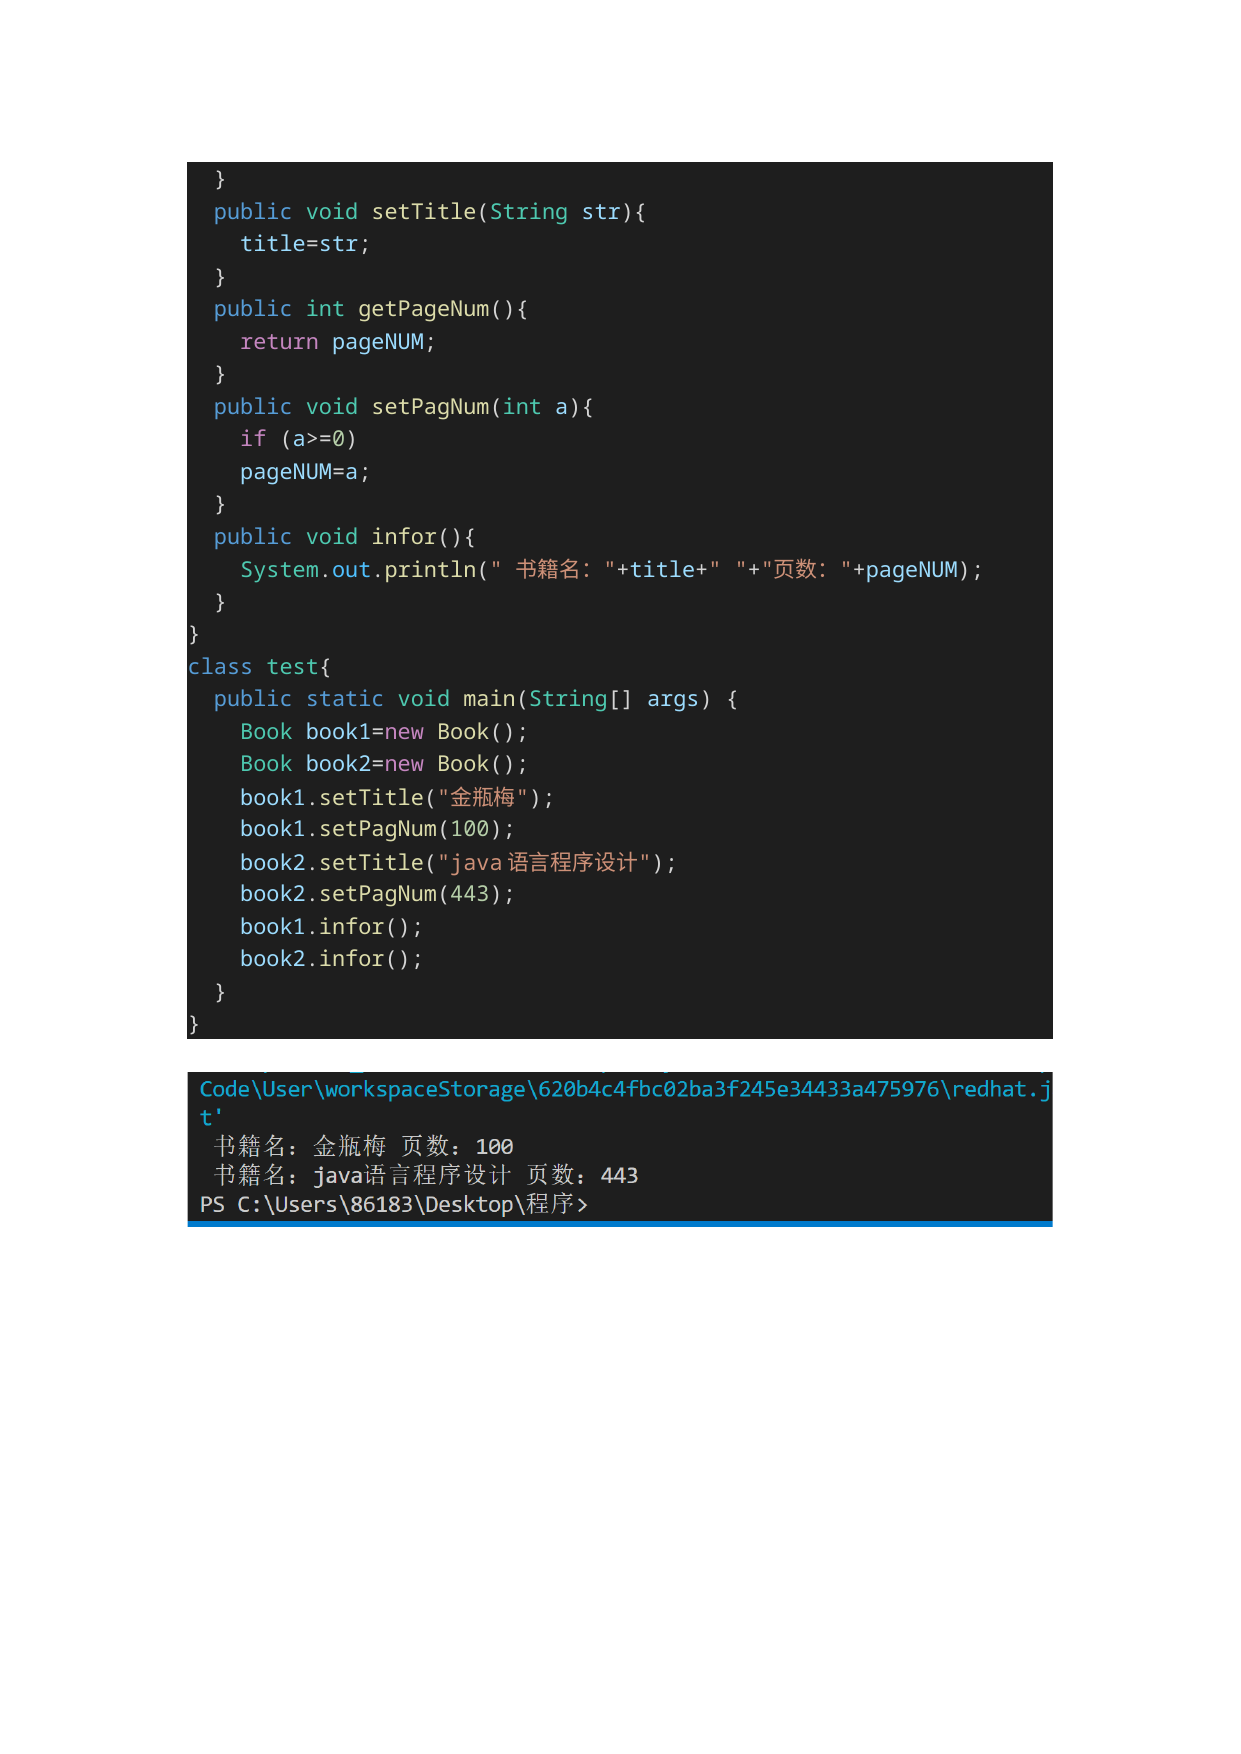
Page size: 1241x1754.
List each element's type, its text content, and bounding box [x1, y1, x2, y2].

text public void infor(){ [187, 519, 1053, 552]
text } [187, 357, 1053, 389]
text book2.infor(); [187, 942, 1053, 974]
text pageNUM=a; [187, 454, 1053, 487]
text book1.setTitle("金瓶梅"); [187, 779, 1053, 812]
text book1.infor(); [187, 909, 1053, 942]
text } [187, 1007, 1053, 1039]
picture [187, 1072, 1053, 1227]
text public void setPagNum(int a){ [187, 389, 1053, 422]
text } [187, 162, 1053, 194]
text } [187, 487, 1053, 519]
text return pageNUM; [187, 324, 1053, 357]
text } [187, 259, 1053, 292]
text book2.setTitle("java语言程序设计"); [187, 844, 1053, 877]
text book1.setPagNum(100); [187, 812, 1053, 844]
text if (a>=0) [187, 422, 1053, 454]
text System.out.println(" 书籍名："+title+" "+"页数："+pageNUM); [187, 552, 1053, 584]
text } [187, 974, 1053, 1007]
text } [187, 584, 1053, 617]
text } [187, 617, 1053, 649]
text public void setTitle(String str){ [187, 194, 1053, 227]
text Book book1=new Book(); [187, 714, 1053, 747]
text public int getPageNum(){ [187, 292, 1053, 324]
text Book book2=new Book(); [187, 747, 1053, 779]
text class test{ [187, 649, 1053, 682]
text title=str; [187, 227, 1053, 259]
text public static void main(String[] args) { [187, 682, 1053, 714]
text book2.setPagNum(443); [187, 877, 1053, 909]
